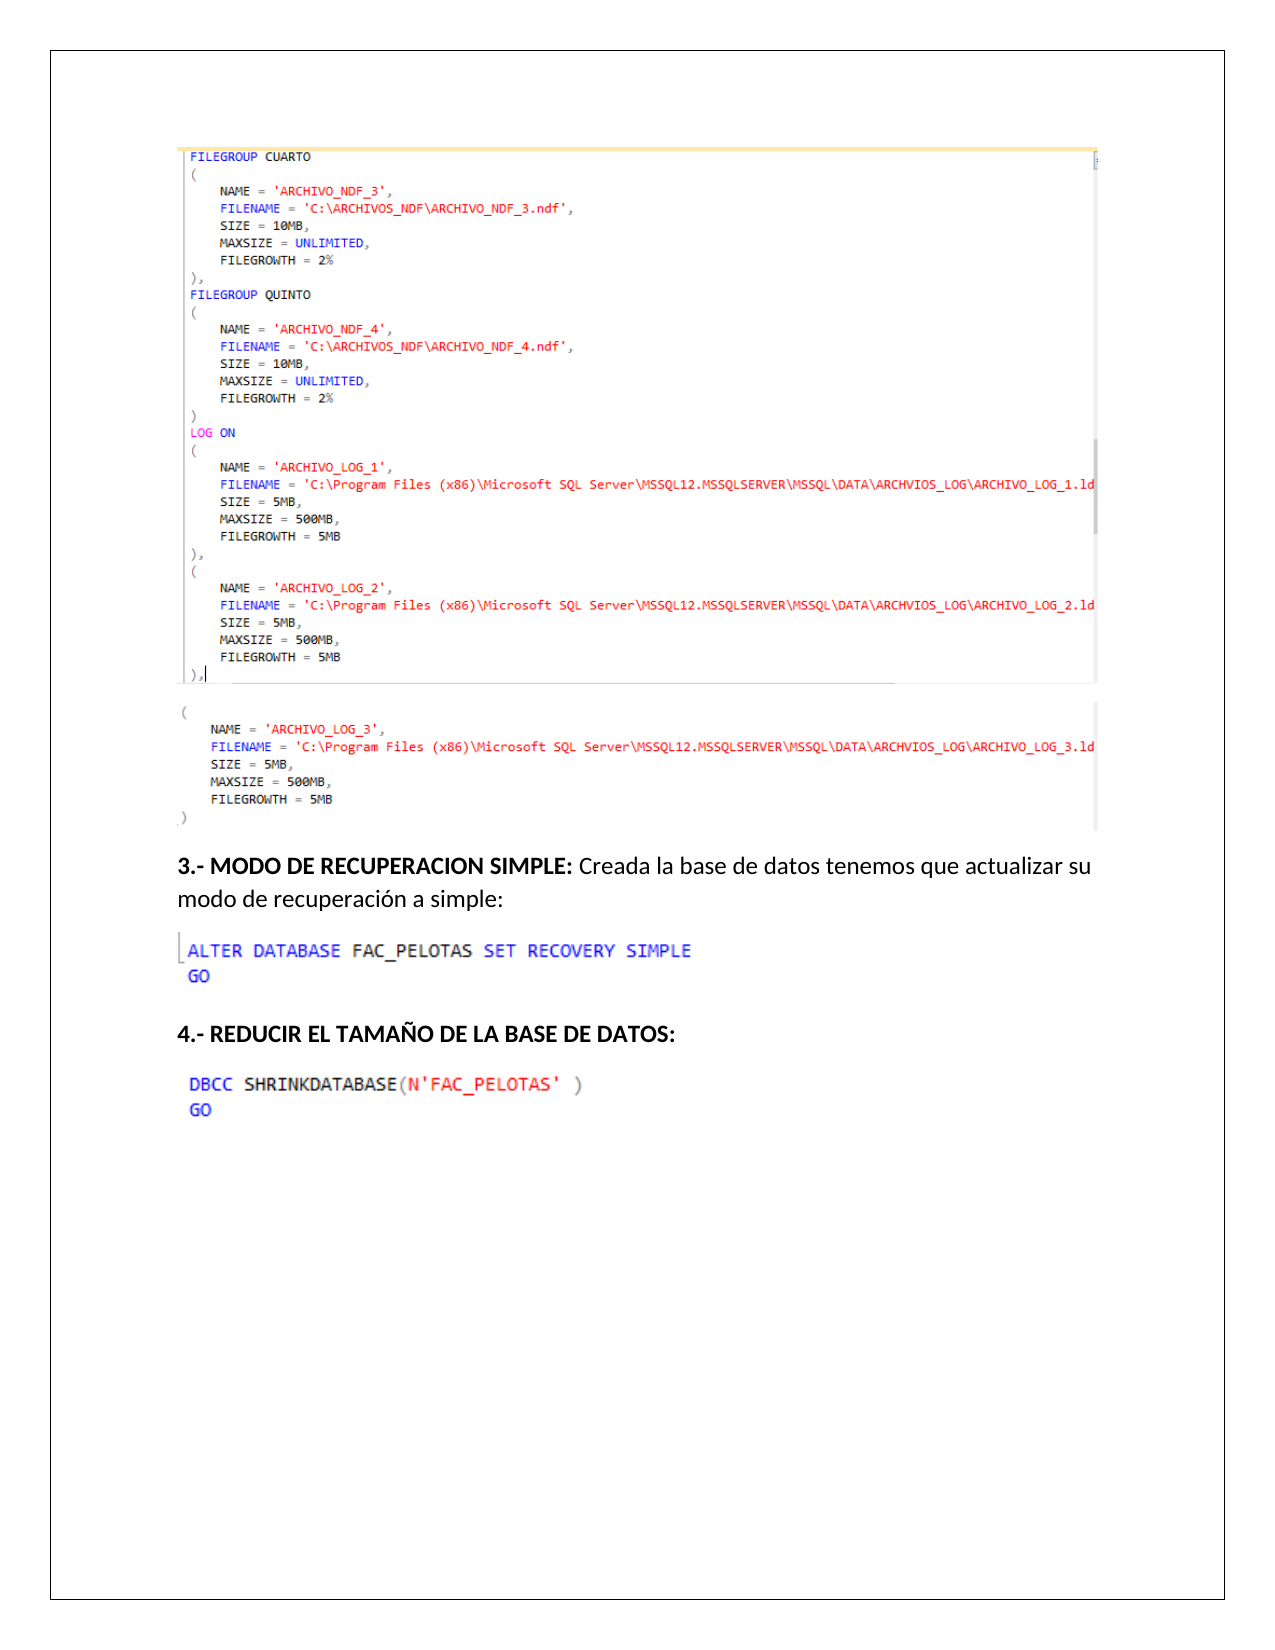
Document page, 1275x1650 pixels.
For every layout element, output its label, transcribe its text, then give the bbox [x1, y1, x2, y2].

text 4.- REDUCIR EL TAMAÑO DE LA BASE DE DATOS: [177, 1018, 1098, 1049]
picture [177, 1068, 598, 1126]
text 3.- MODO DE RECUPERACION SIMPLE: Creada la base de datos tenemos que actualizar su modo de recuperación a simple: [177, 850, 1098, 913]
picture [177, 932, 706, 1000]
picture [177, 702, 1098, 831]
picture [177, 147, 1098, 684]
